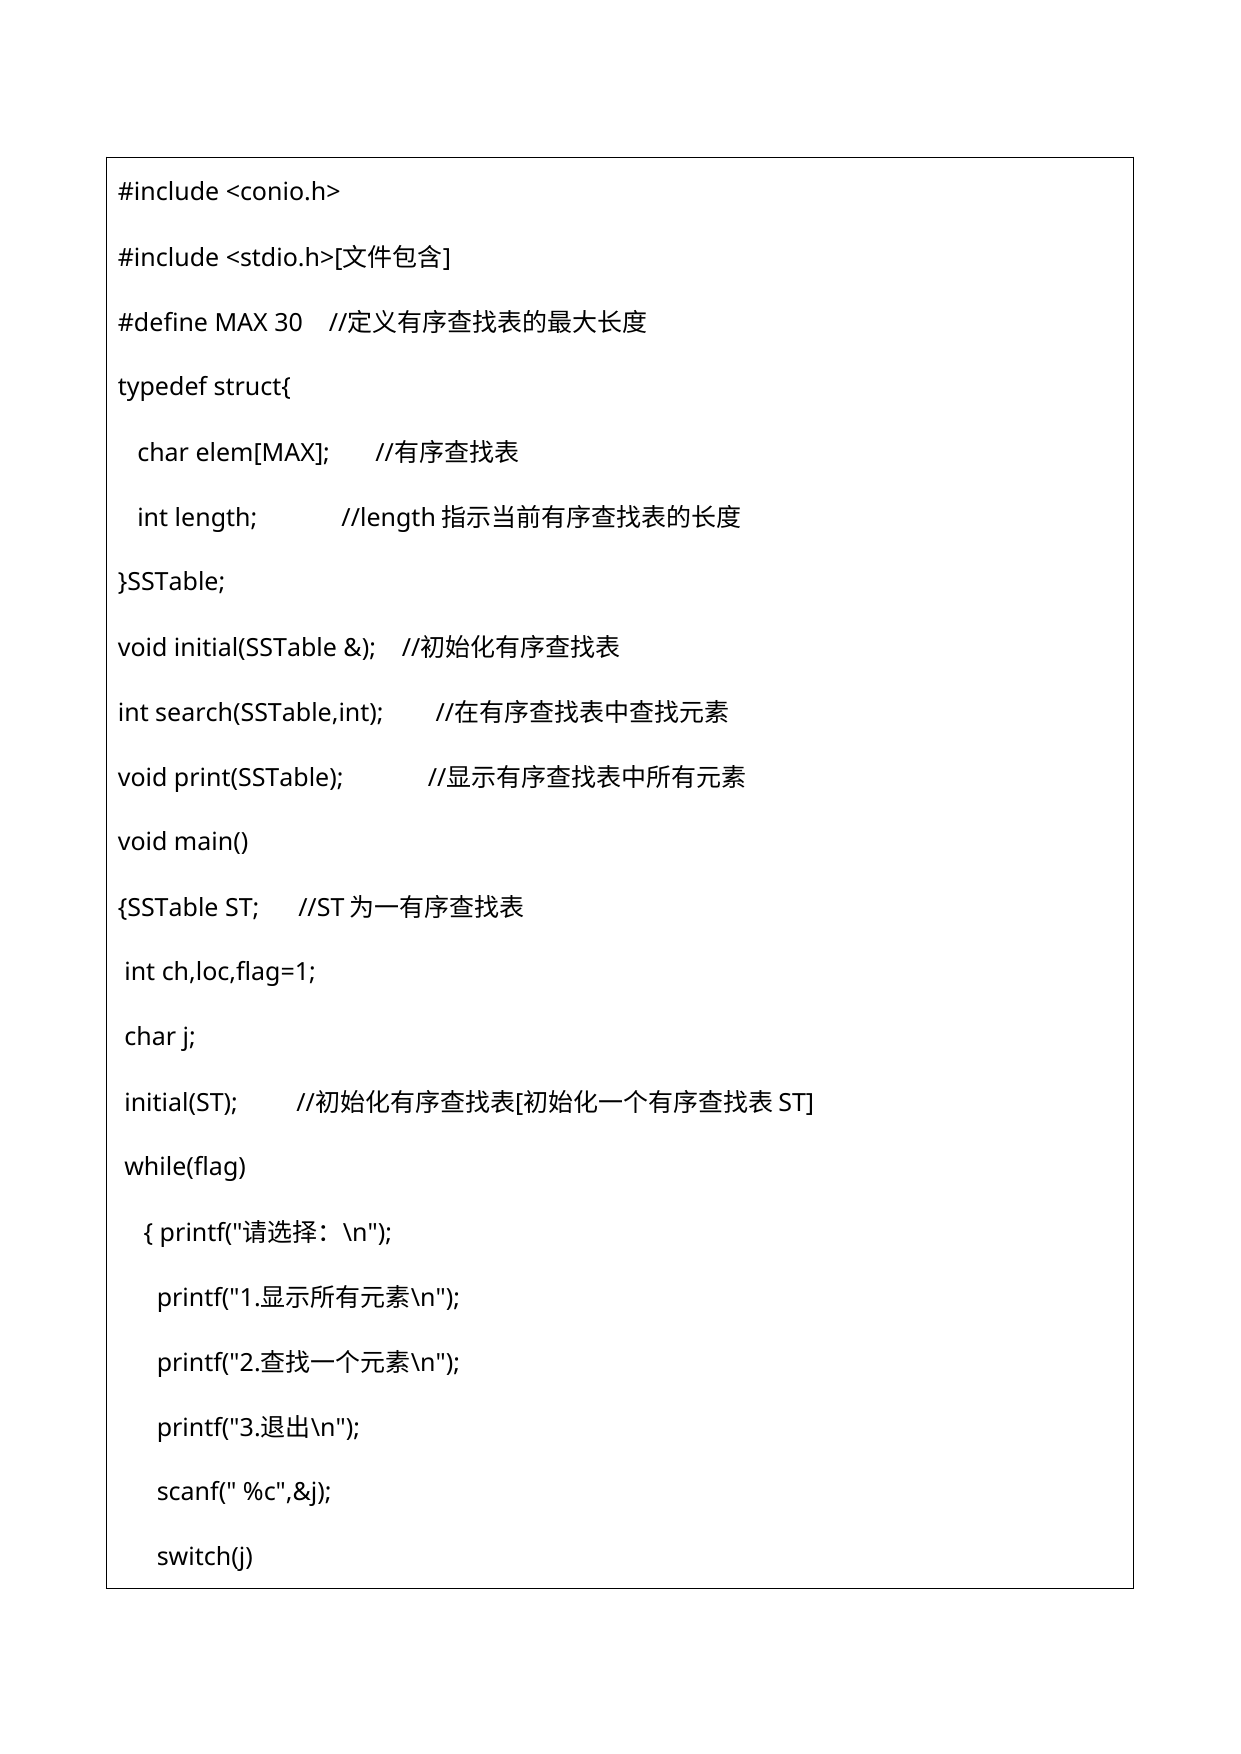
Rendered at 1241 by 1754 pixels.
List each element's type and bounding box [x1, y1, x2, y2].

table_cell [107, 158, 1133, 1588]
